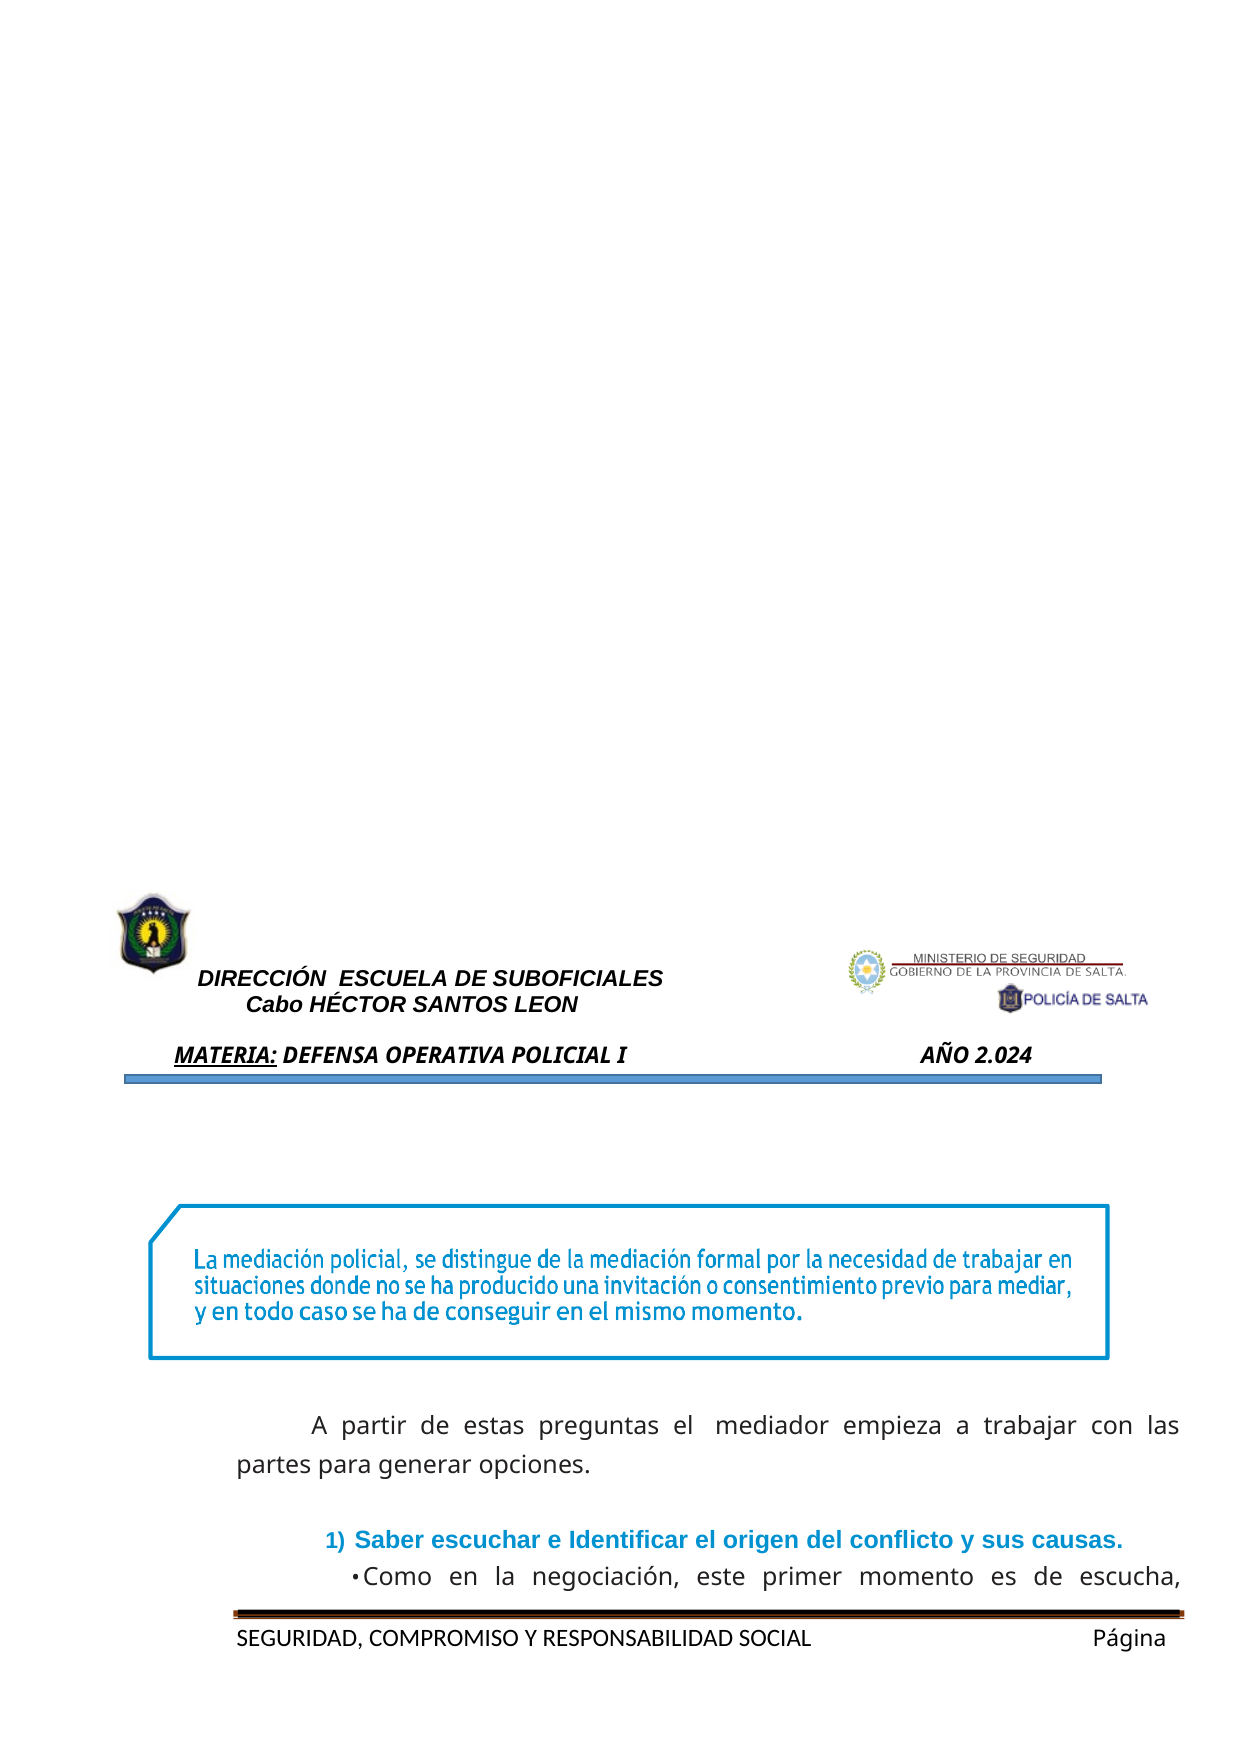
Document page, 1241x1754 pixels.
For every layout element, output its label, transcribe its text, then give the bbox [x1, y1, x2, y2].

list Como en la negociación, este primer momento es de escucha, diálogo y análisis. [351, 1558, 1182, 1593]
list Saber escuchar e Identificar el origen del conflicto y sus causas. [325, 1525, 1240, 1554]
text A partir de estas preguntas el mediador empieza a trabajar con las partes para generar opciones. [236, 1408, 1180, 1481]
picture [848, 949, 1227, 1032]
picture [194, 1248, 1071, 1325]
picture [194, 1309, 198, 1325]
picture [108, 884, 198, 986]
